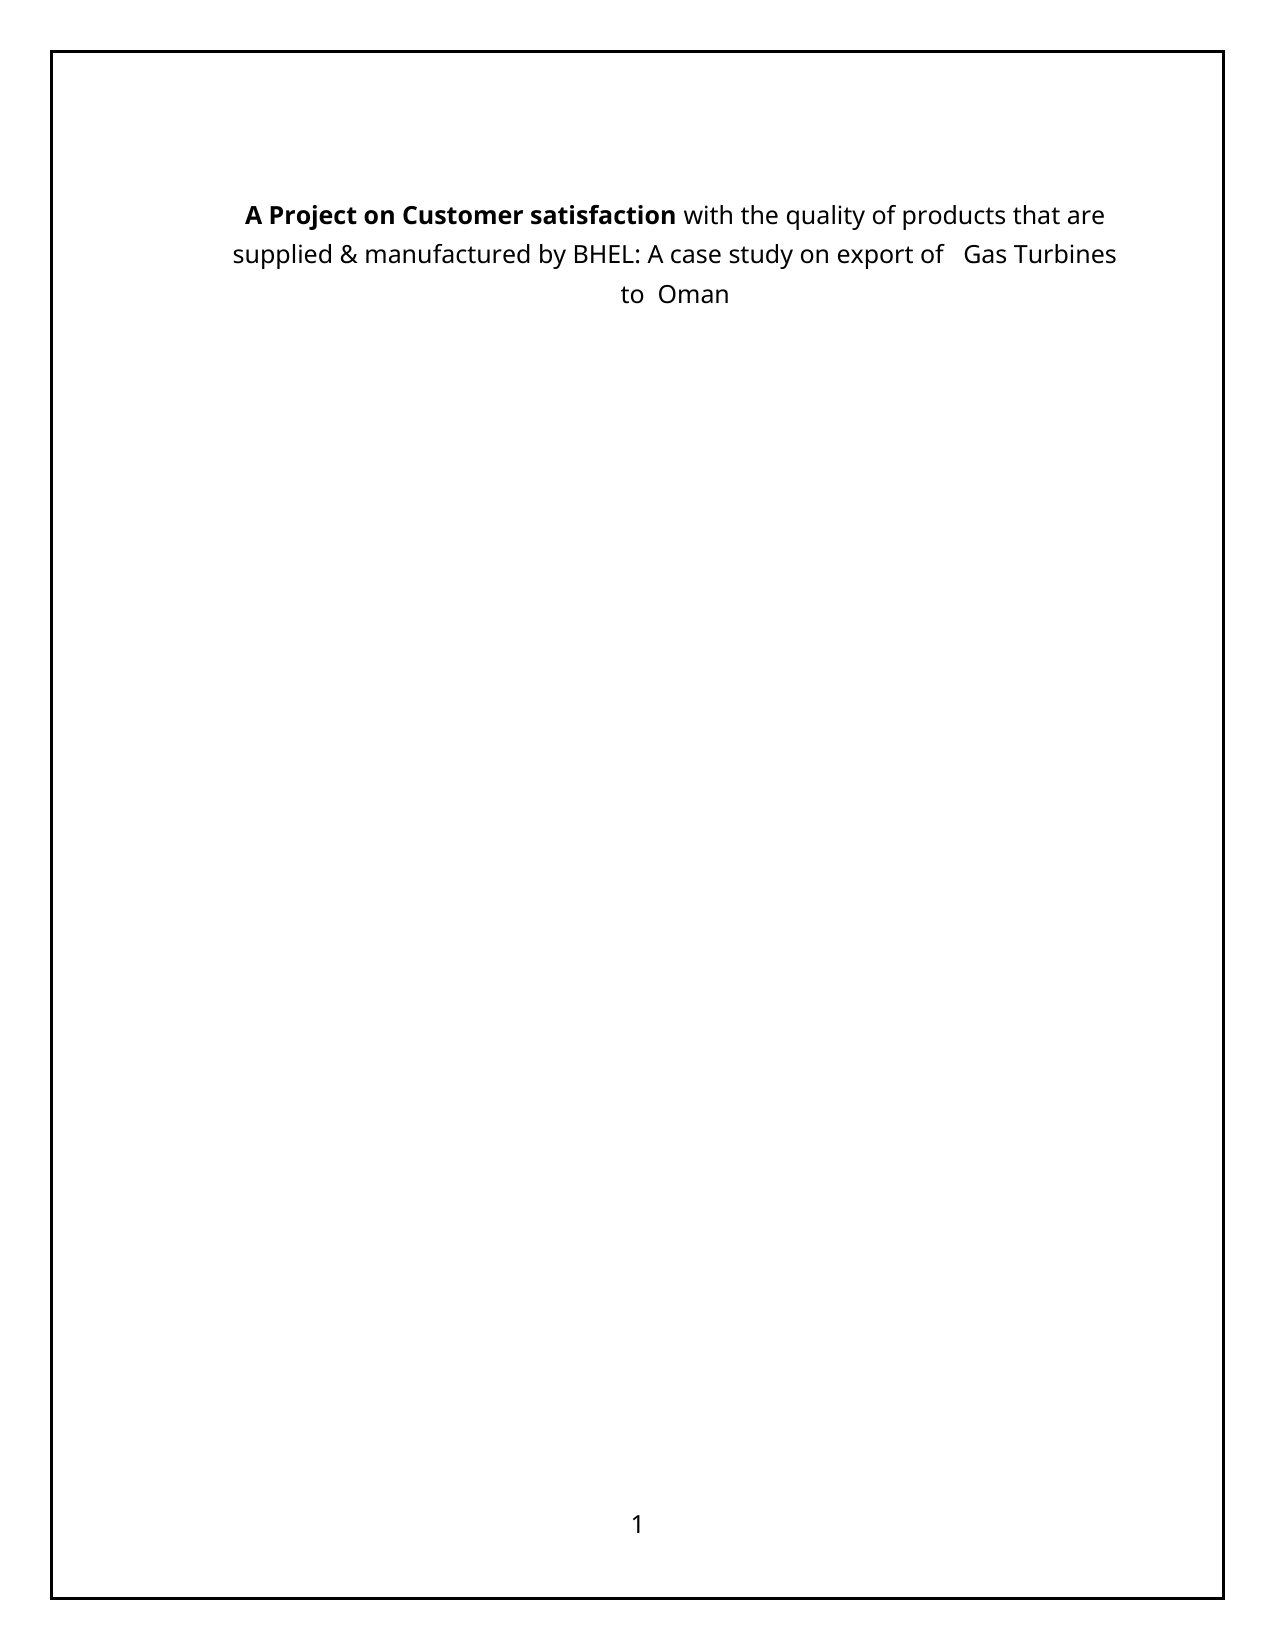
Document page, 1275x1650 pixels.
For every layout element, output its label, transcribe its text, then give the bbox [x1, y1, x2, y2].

list A Project on Customer satisfaction with the quality of products that are supplied & manufactured by BHEL: A case study on export of Gas Turbines to Oman [225, 198, 1125, 310]
